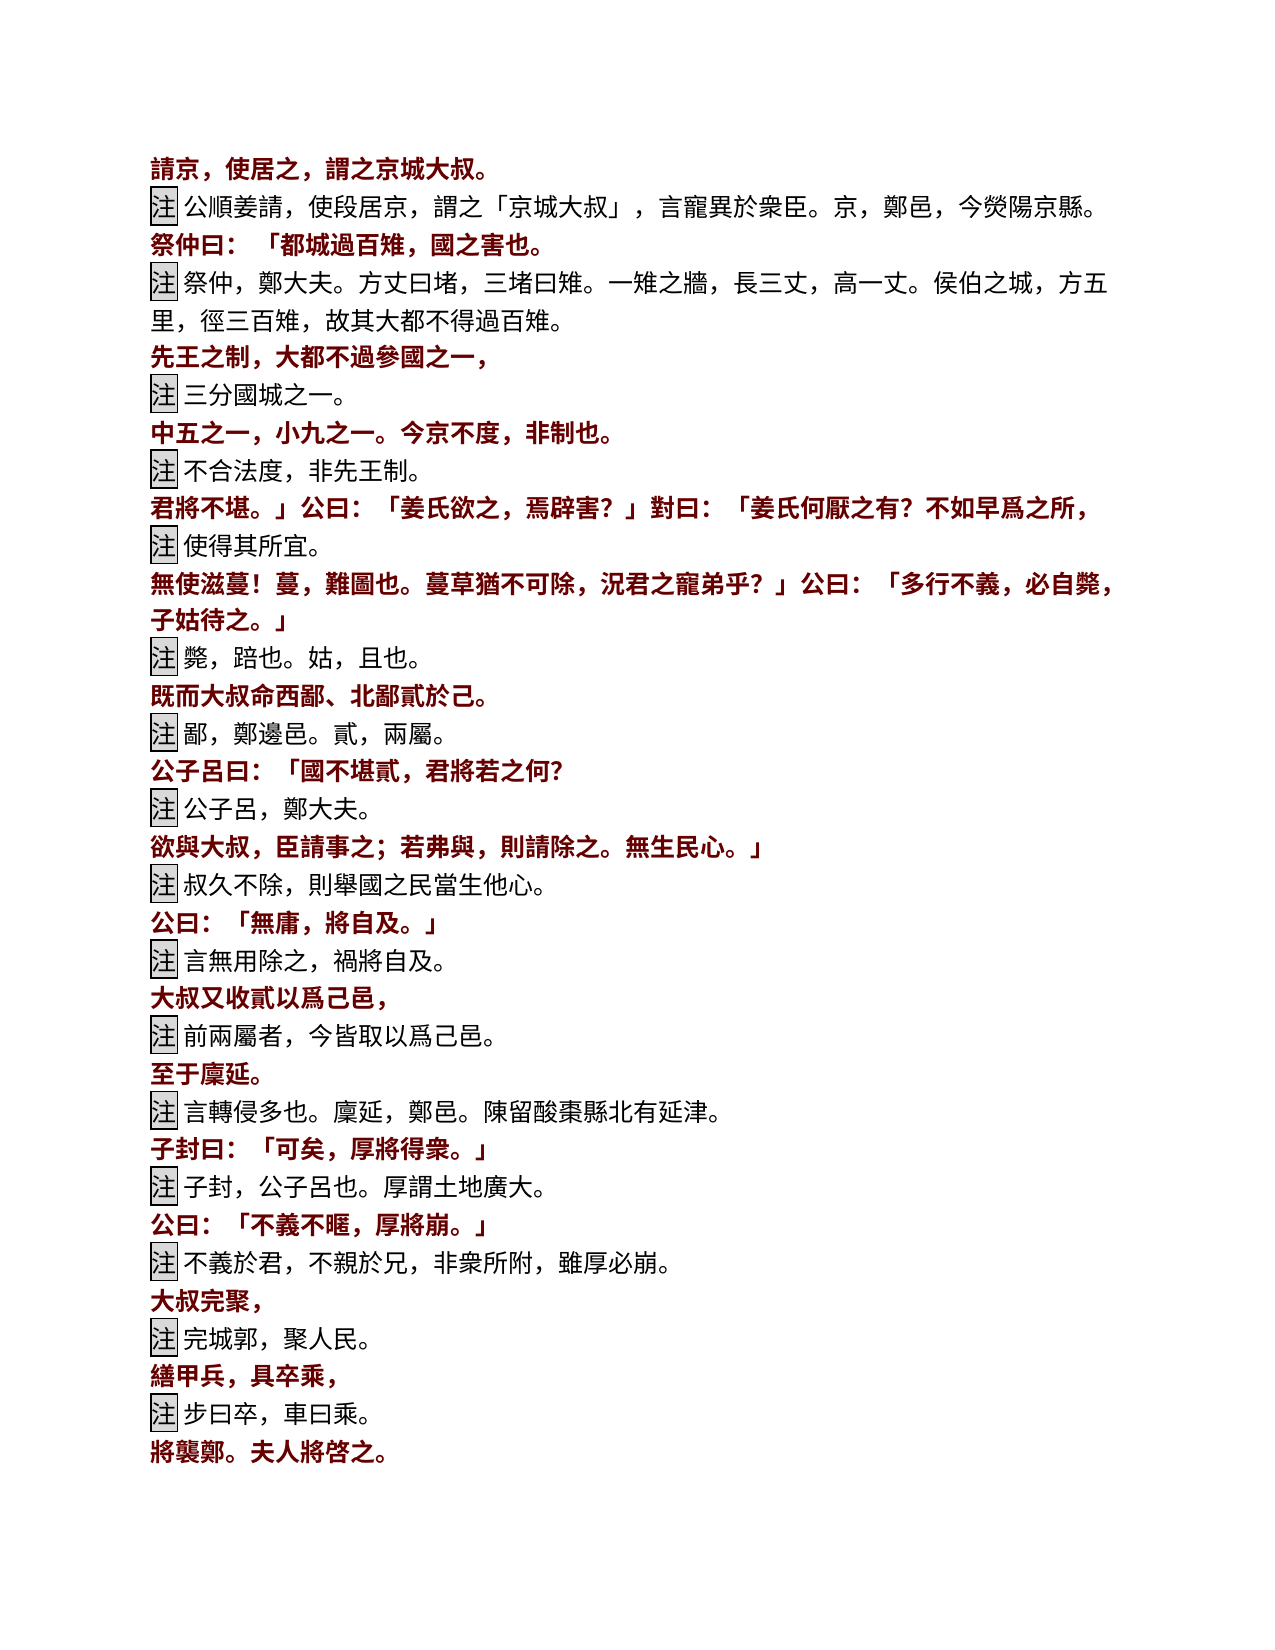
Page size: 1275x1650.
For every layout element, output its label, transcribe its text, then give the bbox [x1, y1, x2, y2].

text 中五之一，小九之一。今京不度，非制也。 [150, 413, 1125, 449]
text 公子呂曰：「國不堪貳，君將若之何？ [150, 752, 1125, 788]
text 既而大叔命西鄙、北鄙貳於己。 [150, 676, 1125, 712]
text 公曰：「不義不暱，厚將崩。」 [150, 1206, 1125, 1242]
text 公曰：「無庸，將自及。」 [150, 903, 1125, 939]
text 大叔又收貳以爲己邑， [150, 979, 1125, 1015]
text 注 言轉侵多也。廩延，鄭邑。陳留酸棗縣北有延津。 [178, 1091, 1125, 1130]
text 注 不合法度，非先王制。 [178, 449, 1125, 489]
text 至于廩延。 [150, 1054, 1125, 1091]
text 注 公子呂，鄭大夫。 [178, 788, 1125, 827]
text 大叔完聚， [150, 1281, 1125, 1317]
text 注 子封，公子呂也。厚謂土地廣大。 [178, 1166, 1125, 1206]
text 注 鄙，鄭邊邑。貳，兩屬。 [178, 712, 1125, 752]
text 注 完城郭，聚人民。 [178, 1317, 1125, 1357]
text 請京，使居之，謂之京城大叔。 [150, 150, 1125, 186]
text 注 言無用除之，禍將自及。 [178, 939, 1125, 979]
text 注 三分國城之一。 [178, 374, 1125, 413]
text 注 祭仲，鄭大夫。方丈曰堵，三堵曰雉。一雉之牆，長三丈，高一丈。侯伯之城，方五里，徑三百雉，故其大都不得過百雉。 [150, 262, 1125, 337]
text 將襲鄭。夫人將啓之。 [150, 1432, 1125, 1469]
text 祭仲曰： 「都城過百雉，國之害也。 [150, 226, 1125, 262]
text 無使滋蔓！蔓，難圖也。蔓草猶不可除，況君之寵弟乎？」公曰：「多行不義，必自斃，子姑待之。」 [150, 564, 1125, 637]
text 注 前兩屬者，今皆取以爲己邑。 [178, 1015, 1125, 1054]
text 繕甲兵，具卒乘， [150, 1357, 1125, 1393]
text 注 步曰卒，車曰乘。 [178, 1393, 1125, 1432]
text 注 使得其所宜。 [178, 525, 1125, 564]
text 注 叔久不除，則舉國之民當生他心。 [178, 864, 1125, 903]
text 注 不義於君，不親於兄，非衆所附，雖厚必崩。 [178, 1242, 1125, 1281]
text 子封曰：「可矣，厚將得衆。」 [150, 1130, 1125, 1166]
text 注 公順姜請，使段居京，謂之「京城大叔」，言寵異於衆臣。京，鄭邑，今熒陽京縣。 [178, 186, 1125, 226]
text 欲與大叔，臣請事之；若弗與，則請除之。無生民心。」 [150, 827, 1125, 864]
text 君將不堪。」公曰：「姜氏欲之，焉辟害？」對曰：「姜氏何厭之有？不如早爲之所， [150, 489, 1125, 525]
text 先王之制，大都不過參國之一， [150, 337, 1125, 374]
text 注 斃，踣也。姑，且也。 [178, 637, 1125, 676]
